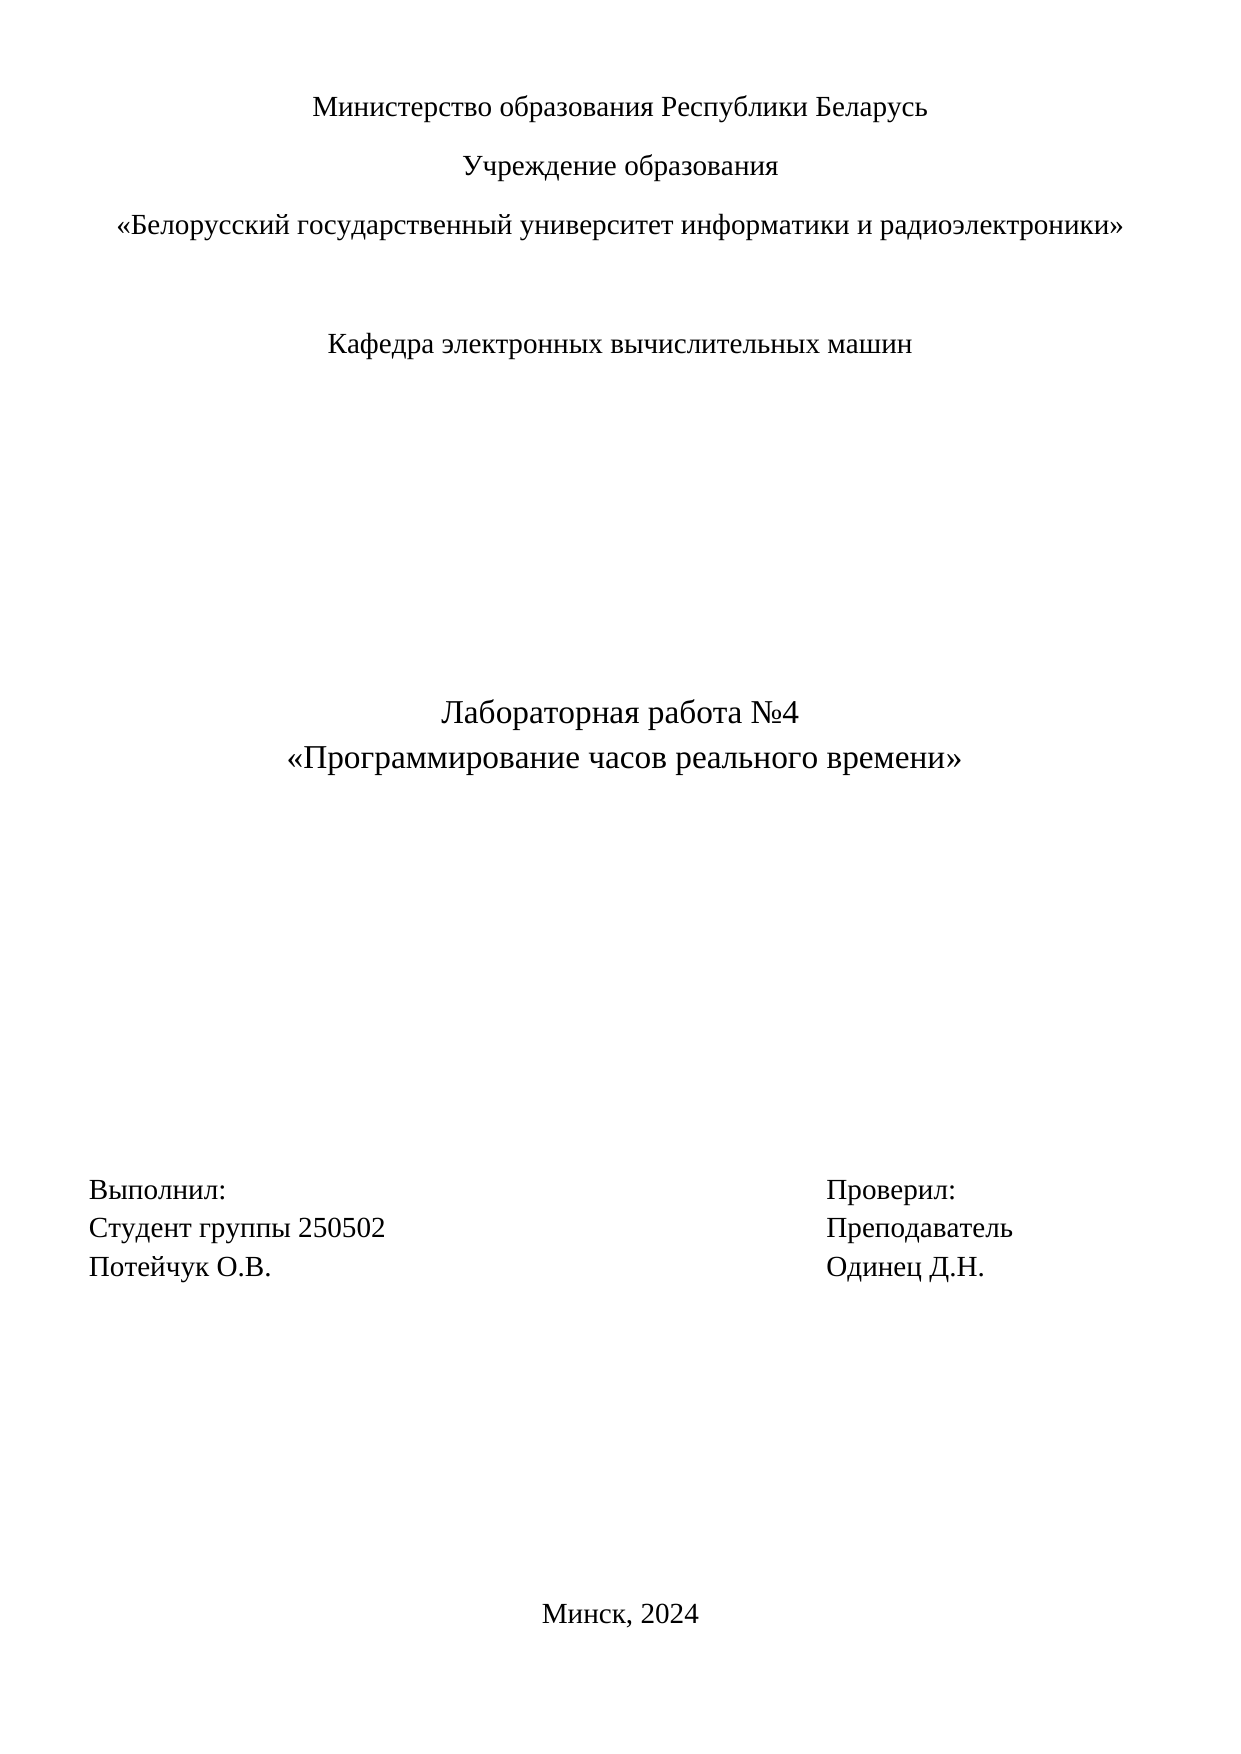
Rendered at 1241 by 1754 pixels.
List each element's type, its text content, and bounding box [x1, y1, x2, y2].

text Лабораторная работа №4 [89, 693, 1152, 731]
text Министерство образования Республики Беларусь [89, 89, 1152, 122]
text Кафедра электронных вычислительных машин [89, 326, 1152, 360]
text «Программирование часов реального времени» [89, 737, 1152, 775]
text Потейчук О.В. Одинец Д.Н. [89, 1249, 1152, 1282]
text Учреждение образования [89, 148, 1152, 182]
text Выполнил: Проверил: [89, 1172, 1152, 1205]
text Минск, 2024 [89, 1596, 1152, 1629]
text «Белорусский государственный университет информатики и радиоэлектроники» [89, 207, 1152, 241]
text Студент группы 250502 Преподаватель [89, 1210, 1152, 1244]
